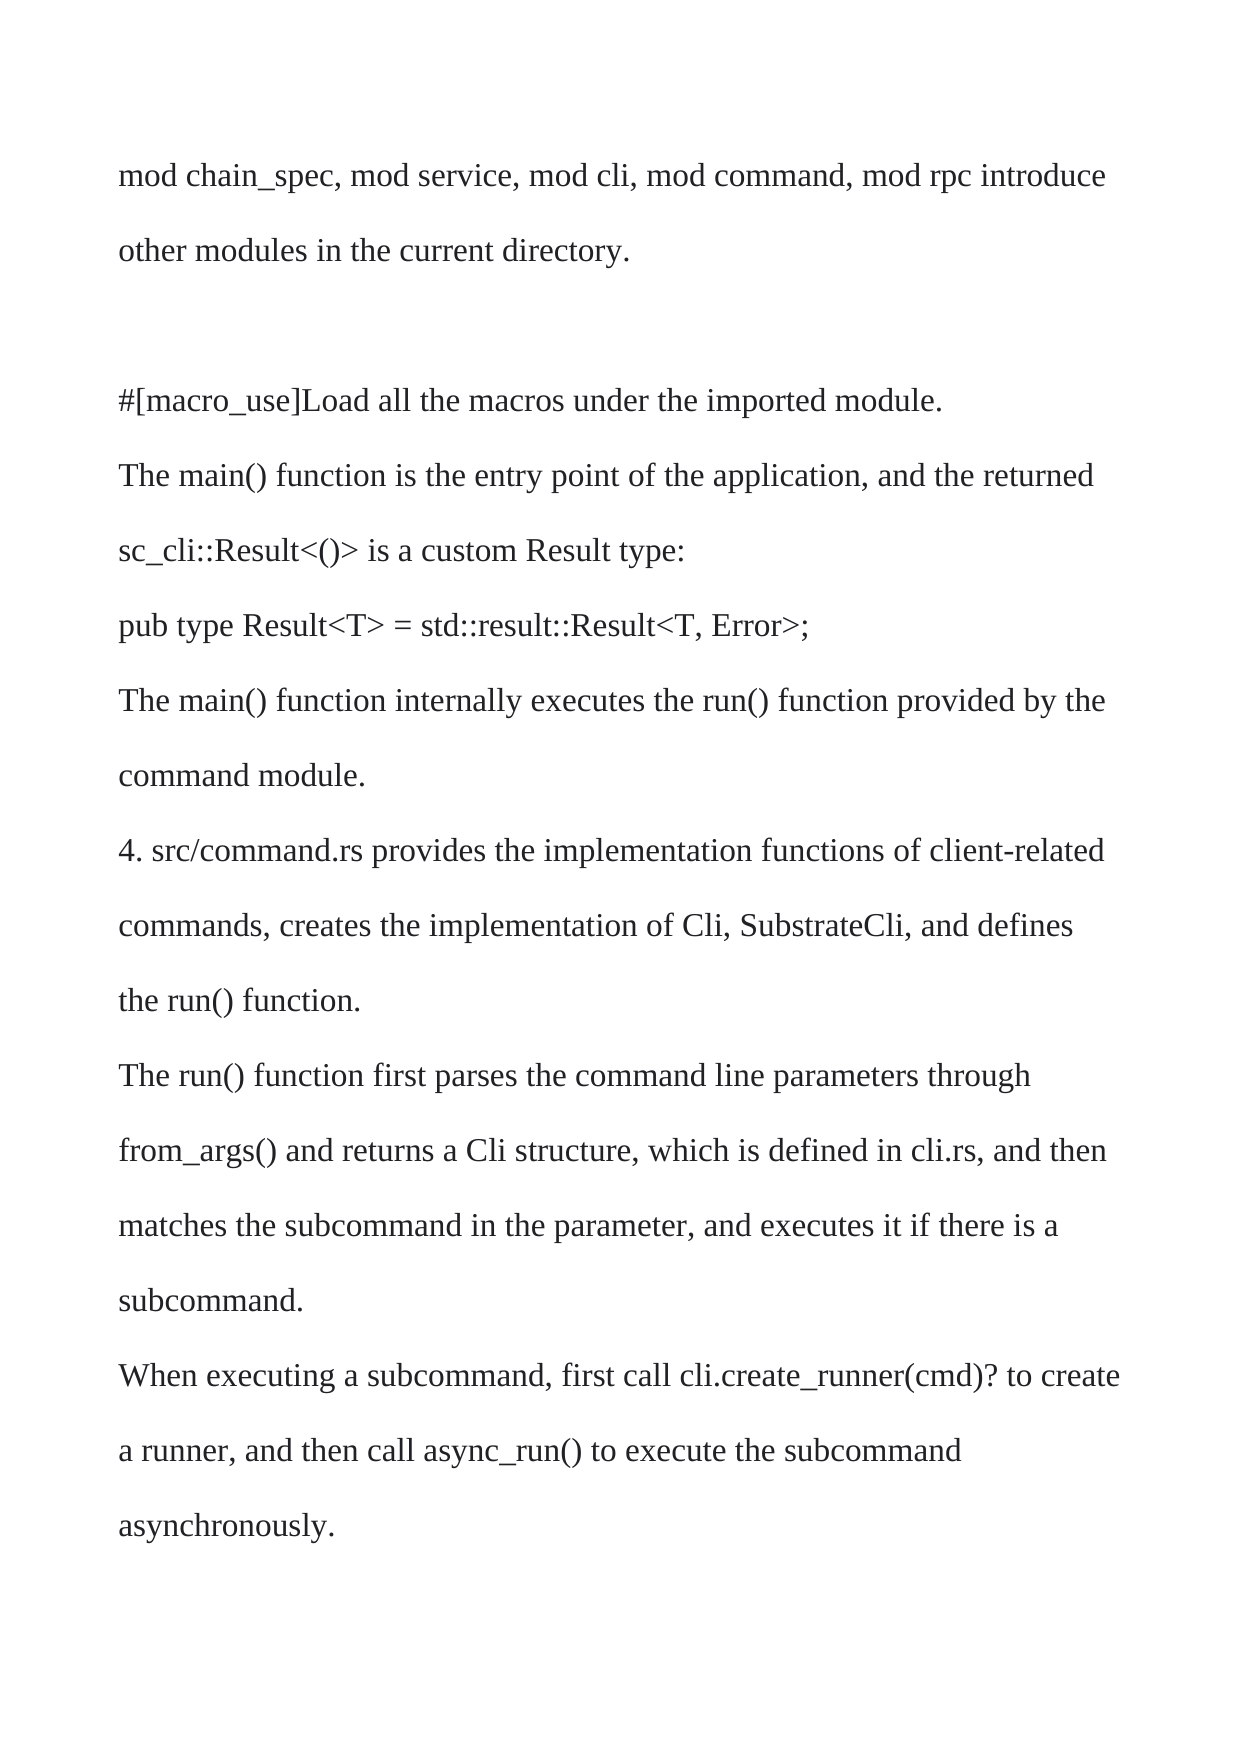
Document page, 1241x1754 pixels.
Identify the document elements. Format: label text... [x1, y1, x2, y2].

text 4. src/command.rs provides the implementation functions of client-related commands, creates the implementation of Cli, SubstrateCli, and defines the run() function. [118, 793, 1122, 1018]
text #[macro_use]Load all the macros under the imported module. [118, 343, 1122, 418]
text The main() function internally executes the run() function provided by the command module. [118, 643, 1122, 793]
text The main() function is the entry point of the application, and the returned sc_cli::Result<()> is a custom Result type: [118, 418, 1122, 568]
text pub type Result<T> = std::result::Result<T, Error>; [118, 568, 1122, 643]
text When executing a subcommand, first call cli.create_runner(cmd)? to create a runner, and then call async_run() to execute the subcommand asynchronously. [118, 1318, 1122, 1543]
text mod chain_spec, mod service, mod cli, mod command, mod rpc introduce other modules in the current directory. [118, 118, 1122, 268]
text The run() function first parses the command line parameters through from_args() and returns a Cli structure, which is defined in cli.rs, and then matches the subcommand in the parameter, and executes it if there is a subcommand. [118, 1018, 1122, 1318]
